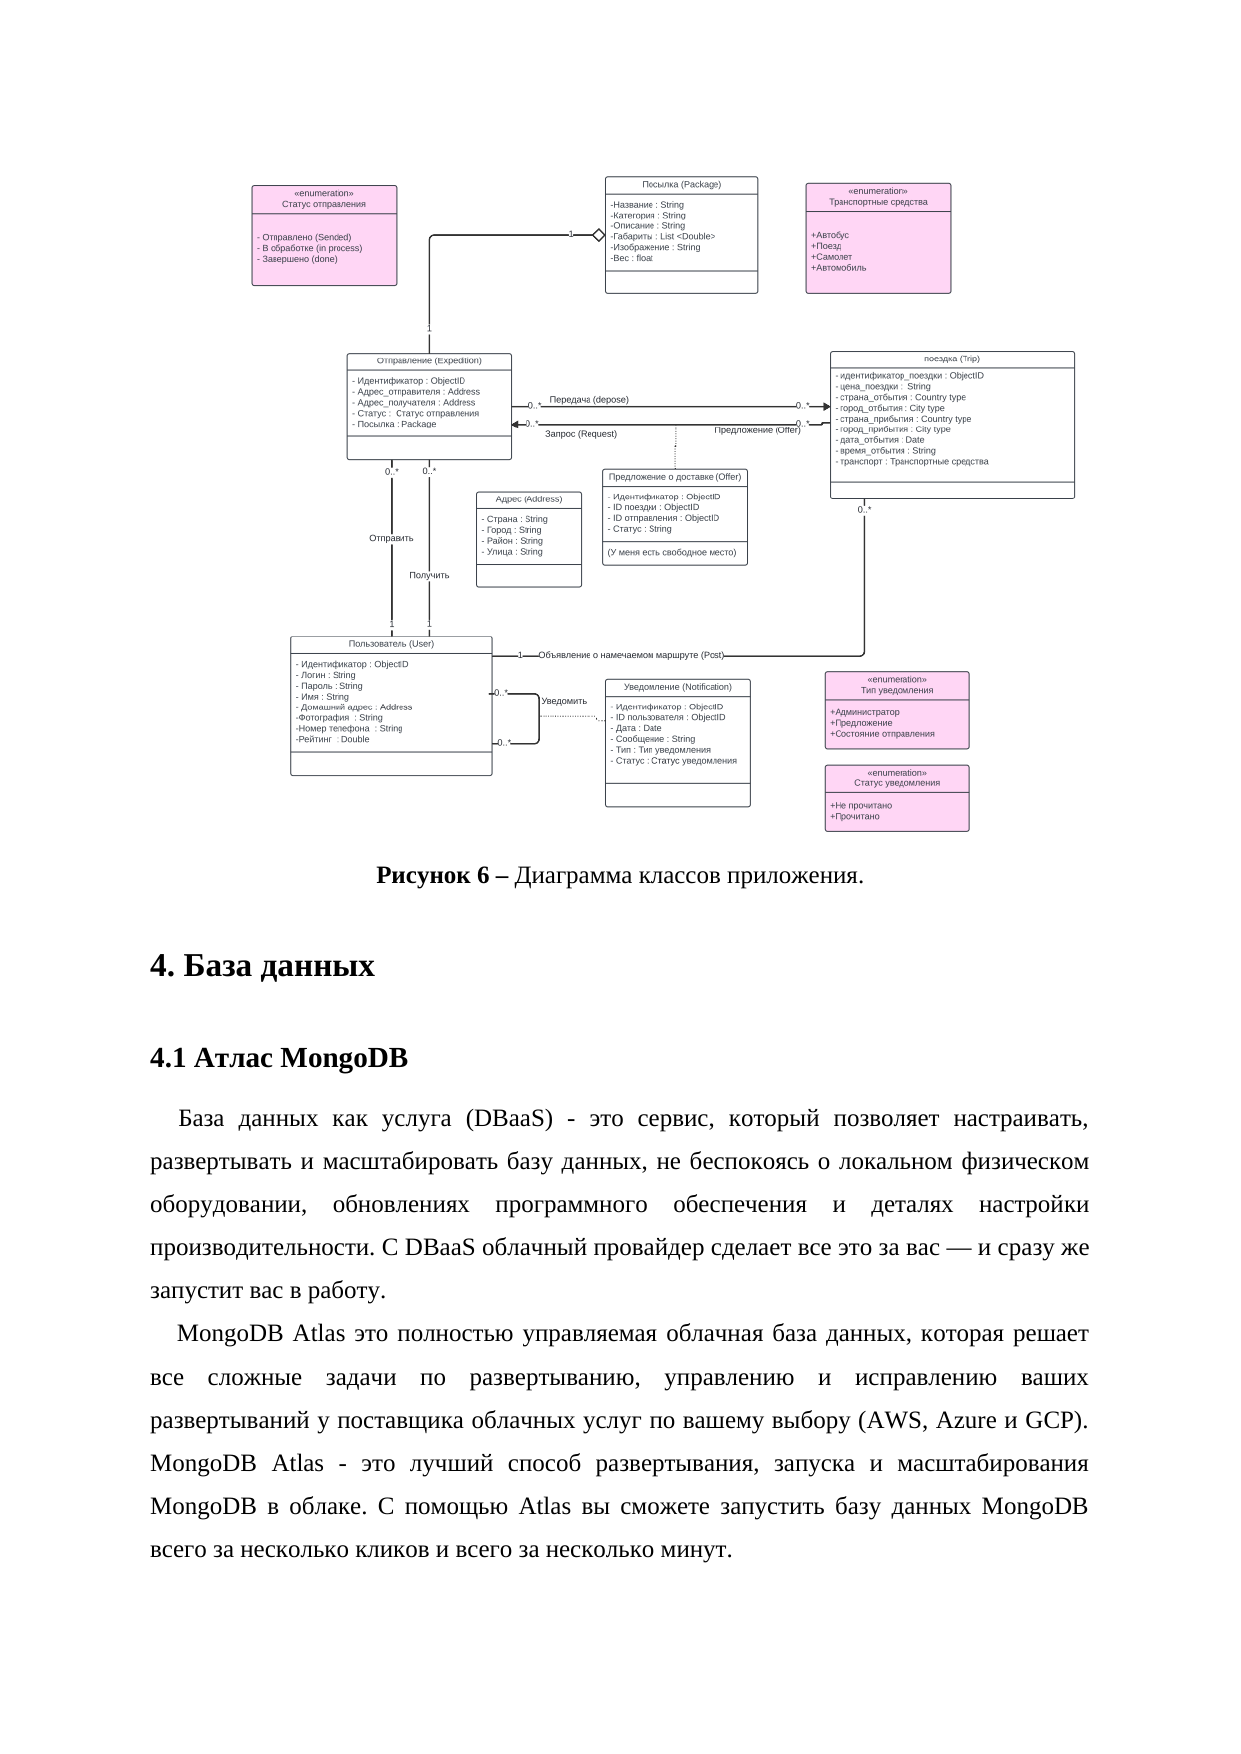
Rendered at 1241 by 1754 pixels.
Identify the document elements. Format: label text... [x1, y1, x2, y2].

text База данных как услуга (DBaaS) - это сервис, который позволяет настраивать, развертывать и масштабировать базу данных, не беспокоясь о локальном физическом оборудовании, обновлениях программного обеспечения и деталях настройки производительности. С DBaaS облачный провайдер сделает все это за вас — и сразу же запустит вас в работу. [150, 1103, 1090, 1304]
text Рисунок 6 – Диаграмма классов приложения. [150, 860, 1090, 889]
text MongoDB Atlas это полностью управляемая облачная база данных, которая решает все сложные задачи по развертыванию, управлению и исправлению ваших развертываний у поставщика облачных услуг по вашему выбору (AWS, Azure и GCP). MongoDB Atlas - это лучший способ развертывания, запуска и масштабирования MongoDB в облаке. С помощью Atlas вы сможете запустить базу данных MongoDB всего за несколько кликов и всего за несколько минут. [150, 1318, 1090, 1563]
subtitle 4.1 Атлас MongoDB [150, 1040, 1090, 1073]
picture [150, 150, 1091, 846]
subtitle 4. База данных [150, 945, 1090, 983]
